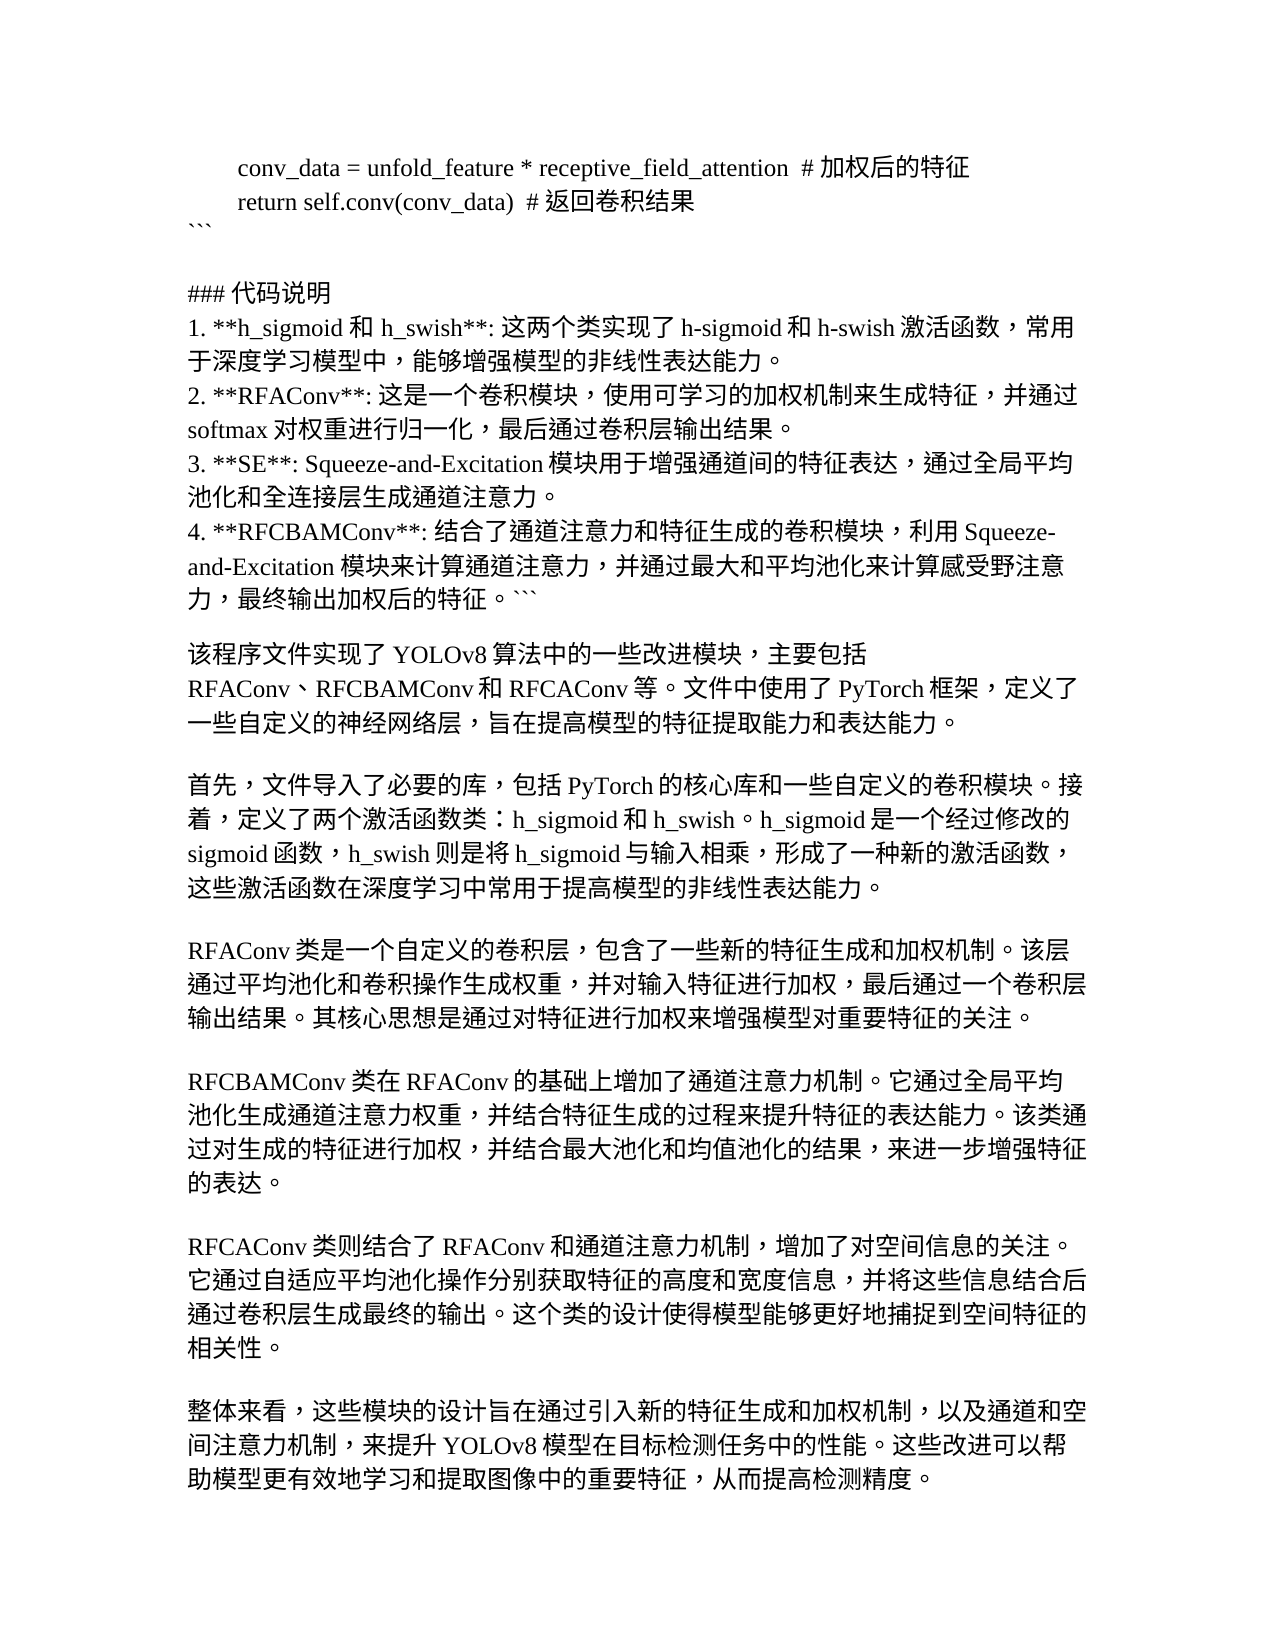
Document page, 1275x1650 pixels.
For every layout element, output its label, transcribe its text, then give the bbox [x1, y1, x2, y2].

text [187, 150, 1087, 616]
text 该程序文件实现了YOLOv8算法中的一些改进模块，主要包括RFAConv、RFCBAMConv和RFCAConv等。文件中使用了PyTorch框架，定义了一些自定义的神经网络层，旨在提高模型的特征提取能力和表达能力。 首先，文件导入了必要的库，包括PyTorch的核心库和一些自定义的卷积模块。接着，定义了两个激活函数类：h_sigmoid和h_swish。h_sigmoid是一个经过修改的sigmoid函数，h_swish则是将h_sigmoid与输入相乘，形成了一种新的激活函数，这些激活函数在深度学习中常用于提高模型的非线性表达能力。 RFAConv类是一个自定义的卷积层，包含了一些新的特征生成和加权机制。该层通过平均池化和卷积操作生成权重，并对输入特征进行加权，最后通过一个卷积层输出结果。其核心思想是通过对特征进行加权来增强模型对重要特征的关注。 RFCBAMConv类在RFAConv的基础上增加了通道注意力机制。它通过全局平均池化生成通道注意力权重，并结合特征生成的过程来提升特征的表达能力。该类通过对生成的特征进行加权，并结合最大池化和均值池化的结果，来进一步增强特征的表达。 RFCAConv类则结合了RFAConv和通道注意力机制，增加了对空间信息的关注。它通过自适应平均池化操作分别获取特征的高度和宽度信息，并将这些信息结合后通过卷积层生成最终的输出。这个类的设计使得模型能够更好地捕捉到空间特征的相关性。 整体来看，这些模块的设计旨在通过引入新的特征生成和加权机制，以及通道和空间注意力机制，来提升YOLOv8模型在目标检测任务中的性能。这些改进可以帮助模型更有效地学习和提取图像中的重要特征，从而提高检测精度。 [187, 637, 1087, 1496]
